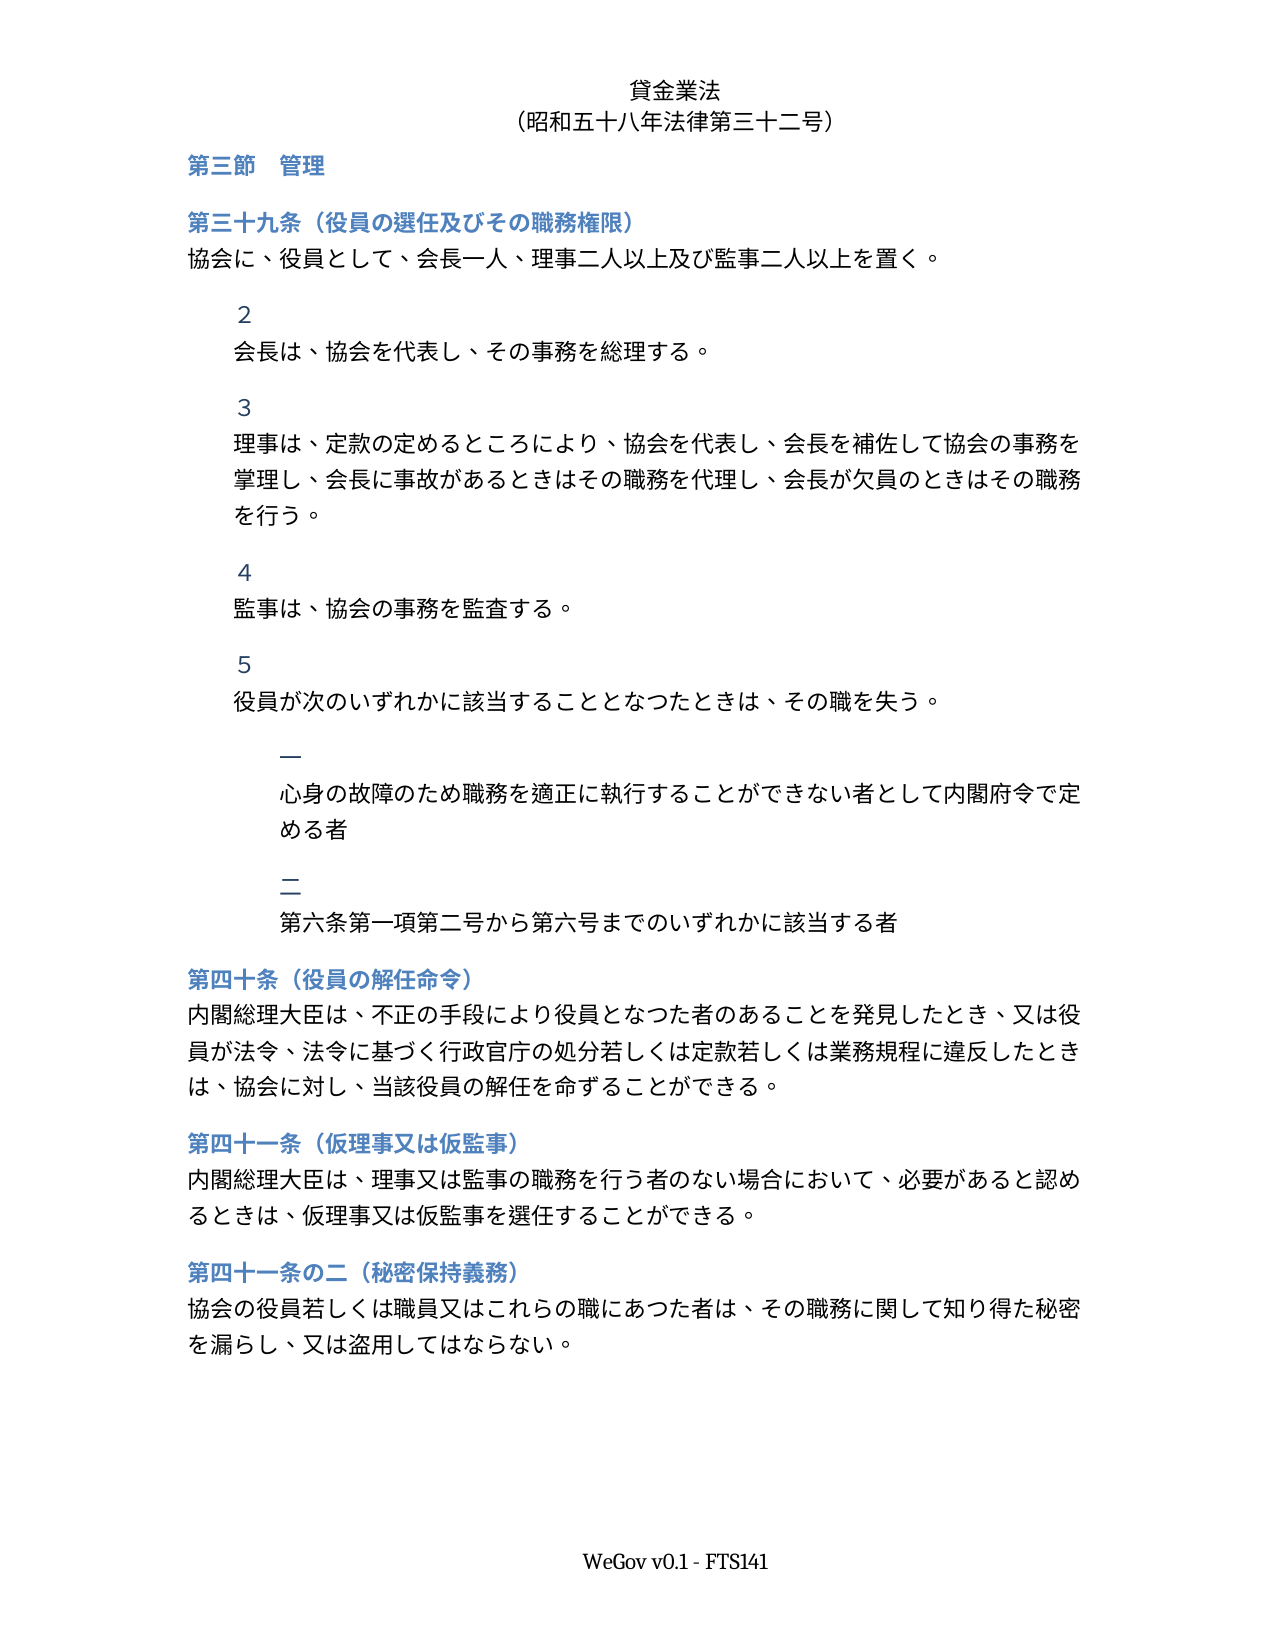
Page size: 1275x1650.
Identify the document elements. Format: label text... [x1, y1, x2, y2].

subtitle ５ [233, 649, 1087, 681]
text 会長は、協会を代表し、その事務を総理する。 [233, 335, 1087, 367]
subtitle 一 [279, 742, 1087, 773]
text 理事は、定款の定めるところにより、協会を代表し、会長を補佐して協会の事務を掌理し、会長に事故があるときはその職務を代理し、会長が欠員のときはその職務を行う。 [233, 428, 1087, 531]
text 協会の役員若しくは職員又はこれらの職にあつた者は、その職務に関して知り得た秘密を漏らし、又は盗用してはならない。 [187, 1293, 1087, 1360]
subtitle ４ [233, 557, 1087, 588]
subtitle 第四十一条の二（秘密保持義務） [187, 1257, 1087, 1288]
subtitle ３ [233, 392, 1087, 423]
subtitle 第四十一条（仮理事又は仮監事） [187, 1128, 1087, 1159]
subtitle ２ [233, 299, 1087, 331]
text 第六条第一項第二号から第六号までのいずれかに該当する者 [279, 907, 1087, 938]
text 内閣総理大臣は、不正の手段により役員となつた者のあることを発見したとき、又は役員が法令、法令に基づく行政官庁の処分若しくは定款若しくは業務規程に違反したときは、協会に対し、当該役員の解任を命ずることができる。 [187, 999, 1087, 1103]
text 内閣総理大臣は、理事又は監事の職務を行う者のない場合において、必要があると認めるときは、仮理事又は仮監事を選任することができる。 [187, 1164, 1087, 1231]
text 監事は、協会の事務を監査する。 [233, 593, 1087, 624]
text 心身の故障のため職務を適正に執行することができない者として内閣府令で定める者 [279, 778, 1087, 845]
subtitle 二 [279, 871, 1087, 902]
subtitle 第四十条（役員の解任命令） [187, 963, 1087, 995]
text 役員が次のいずれかに該当することとなつたときは、その職を失う。 [233, 685, 1087, 717]
subtitle 第三節 管理 [187, 150, 1087, 181]
text 協会に、役員として、会長一人、理事二人以上及び監事二人以上を置く。 [187, 243, 1087, 274]
subtitle 第三十九条（役員の選任及びその職務権限） [187, 207, 1087, 238]
